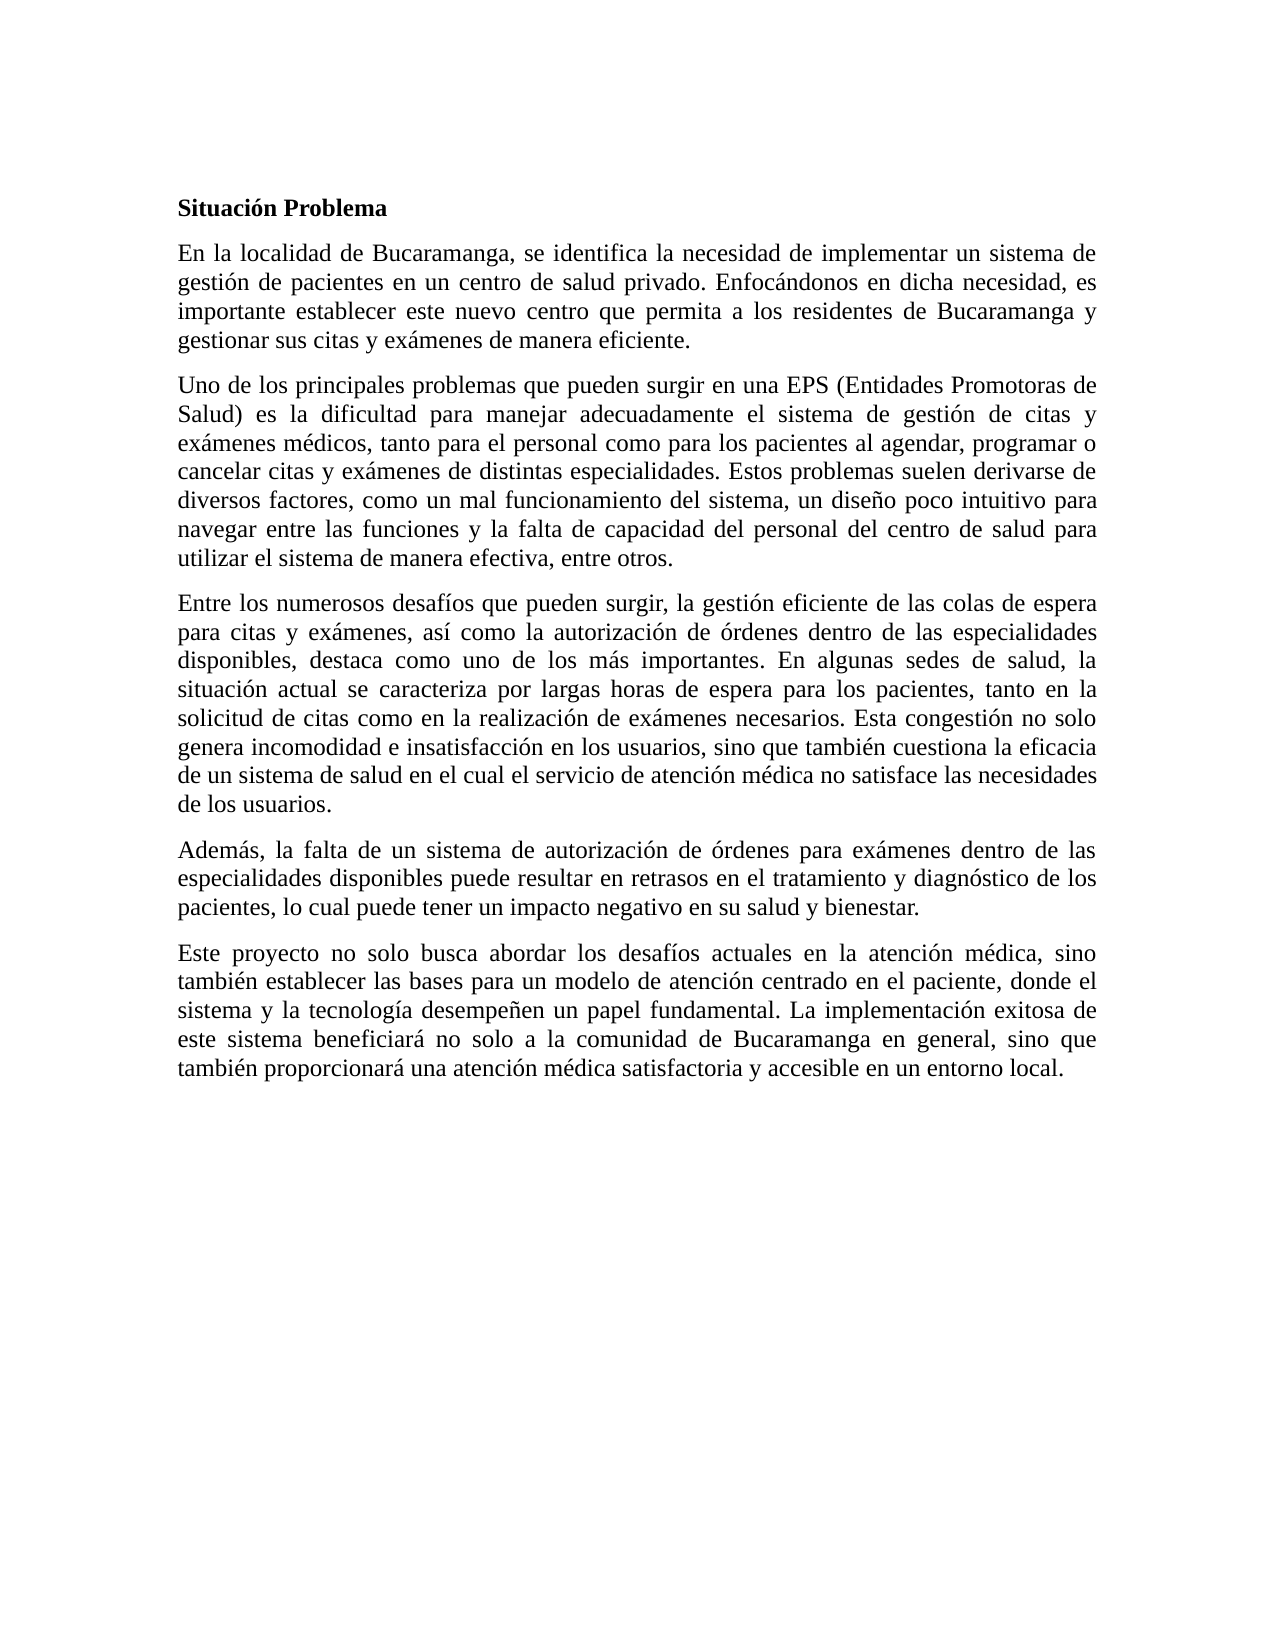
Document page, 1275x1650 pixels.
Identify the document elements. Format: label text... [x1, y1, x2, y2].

text Además, la falta de un sistema de autorización de órdenes para exámenes dentro de las especialidades disponibles puede resultar en retrasos en el tratamiento y diagnóstico de los pacientes, lo cual puede tener un impacto negativo en su salud y bienestar. [177, 835, 1098, 921]
text Uno de los principales problemas que pueden surgir en una EPS (Entidades Promotoras de Salud) es la dificultad para manejar adecuadamente el sistema de gestión de citas y exámenes médicos, tanto para el personal como para los pacientes al agendar, programar o cancelar citas y exámenes de distintas especialidades. Estos problemas suelen derivarse de diversos factores, como un mal funcionamiento del sistema, un diseño poco intuitivo para navegar entre las funciones y la falta de capacidad del personal del centro de salud para utilizar el sistema de manera efectiva, entre otros. [177, 370, 1098, 571]
text Este proyecto no solo busca abordar los desafíos actuales en la atención médica, sino también establecer las bases para un modelo de atención centrado en el paciente, donde el sistema y la tecnología desempeñen un papel fundamental. La implementación exitosa de este sistema beneficiará no solo a la comunidad de Bucaramanga en general, sino que también proporcionará una atención médica satisfactoria y accesible en un entorno local. [177, 938, 1098, 1081]
text Situación Problema [177, 193, 1098, 222]
text En la localidad de Bucaramanga, se identifica la necesidad de implementar un sistema de gestión de pacientes en un centro de salud privado. Enfocándonos en dicha necesidad, es importante establecer este nuevo centro que permita a los residentes de Bucaramanga y gestionar sus citas y exámenes de manera eficiente. [177, 238, 1098, 353]
text Entre los numerosos desafíos que pueden surgir, la gestión eficiente de las colas de espera para citas y exámenes, así como la autorización de órdenes dentro de las especialidades disponibles, destaca como uno de los más importantes. En algunas sedes de salud, la situación actual se caracteriza por largas horas de espera para los pacientes, tanto en la solicitud de citas como en la realización de exámenes necesarios. Esta congestión no solo genera incomodidad e insatisfacción en los usuarios, sino que también cuestiona la eficacia de un sistema de salud en el cual el servicio de atención médica no satisface las necesidades de los usuarios. [177, 588, 1098, 818]
